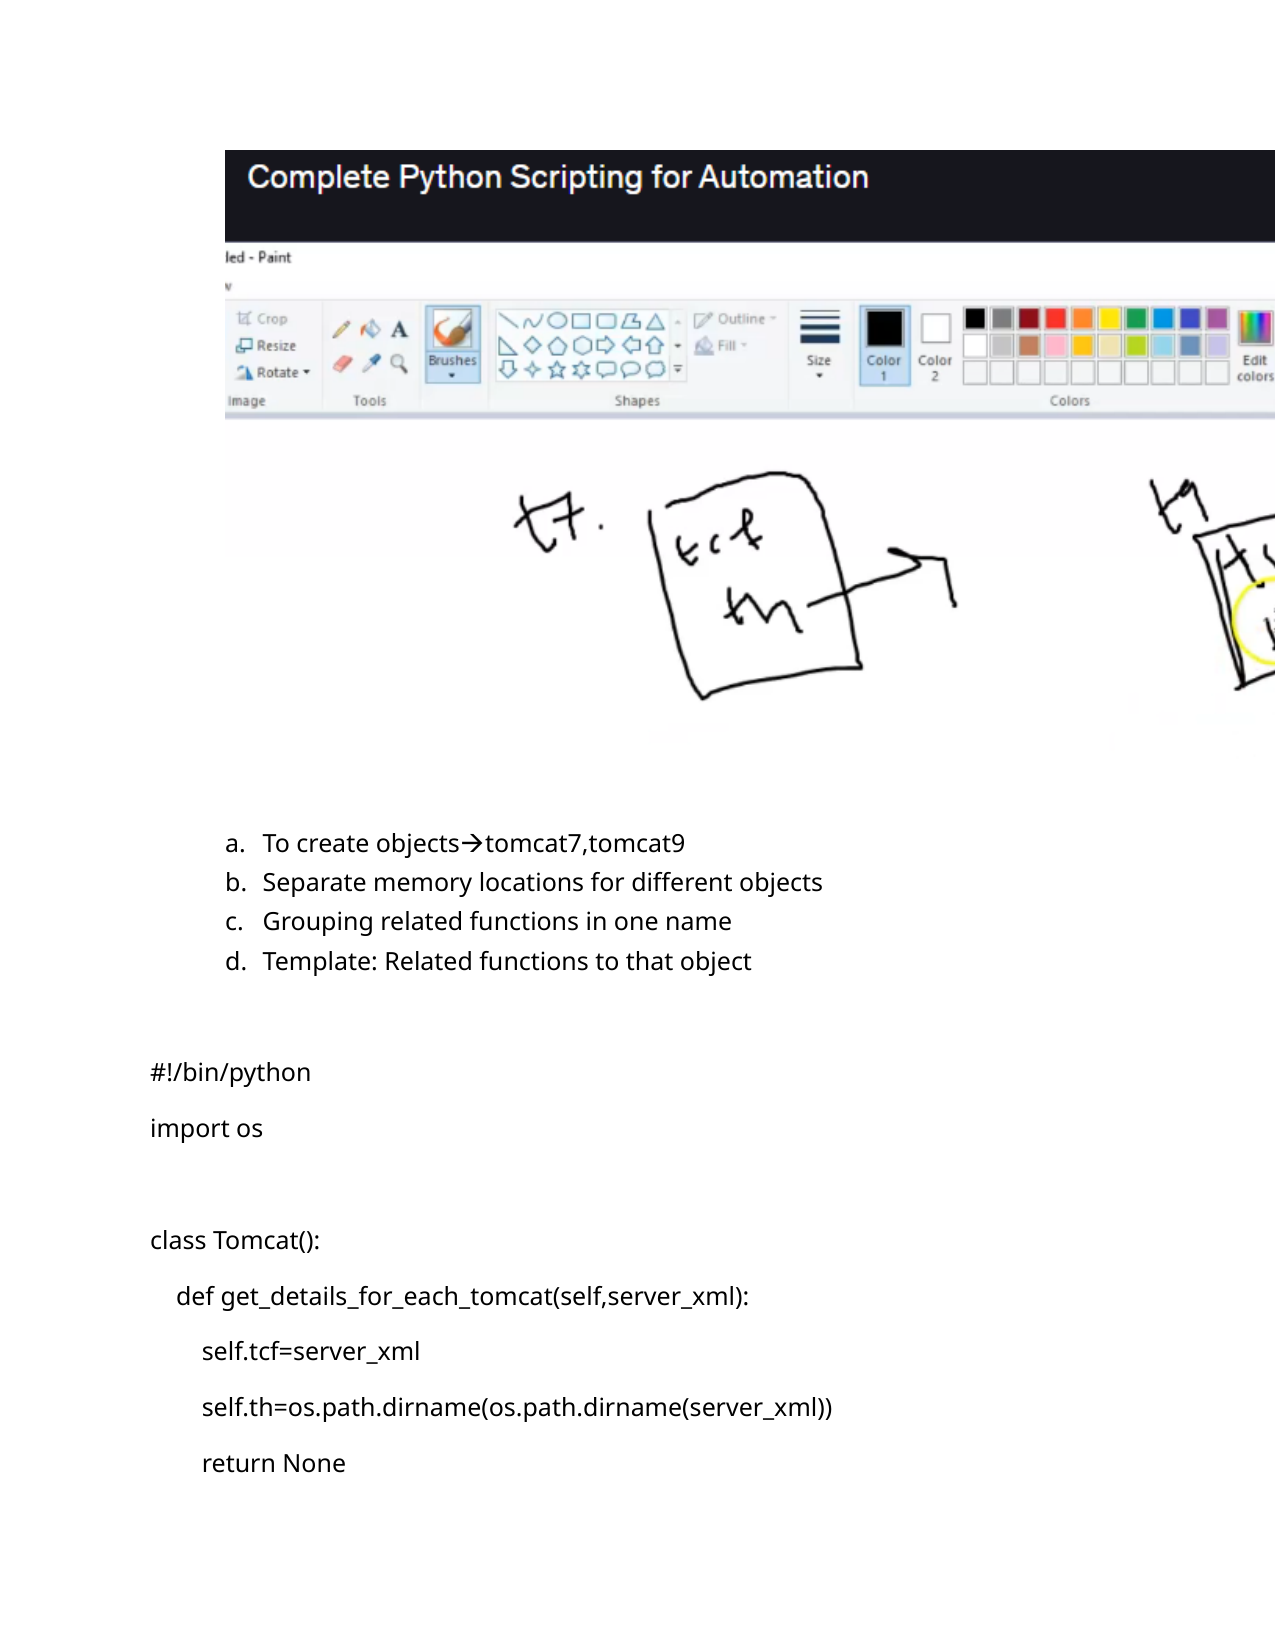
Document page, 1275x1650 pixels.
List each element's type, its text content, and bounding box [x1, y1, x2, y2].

list Template: Related functions to that object [225, 943, 1125, 977]
text self.tcf=server_xml [150, 1334, 1125, 1368]
text class Tomcat(): [150, 1222, 1125, 1256]
text import os [150, 1111, 1125, 1145]
picture [225, 150, 1275, 782]
list To create objectstomcat7,tomcat9 [225, 826, 1125, 860]
text self.th=os.path.dirname(os.path.dirname(server_xml)) [150, 1390, 1125, 1424]
list Grouping related functions in one name [225, 904, 1125, 938]
text return None [150, 1446, 1125, 1480]
list Separate memory locations for different objects [225, 865, 1125, 899]
text #!/bin/python [150, 1055, 1125, 1089]
text def get_details_for_each_tomcat(self,server_xml): [150, 1278, 1125, 1312]
